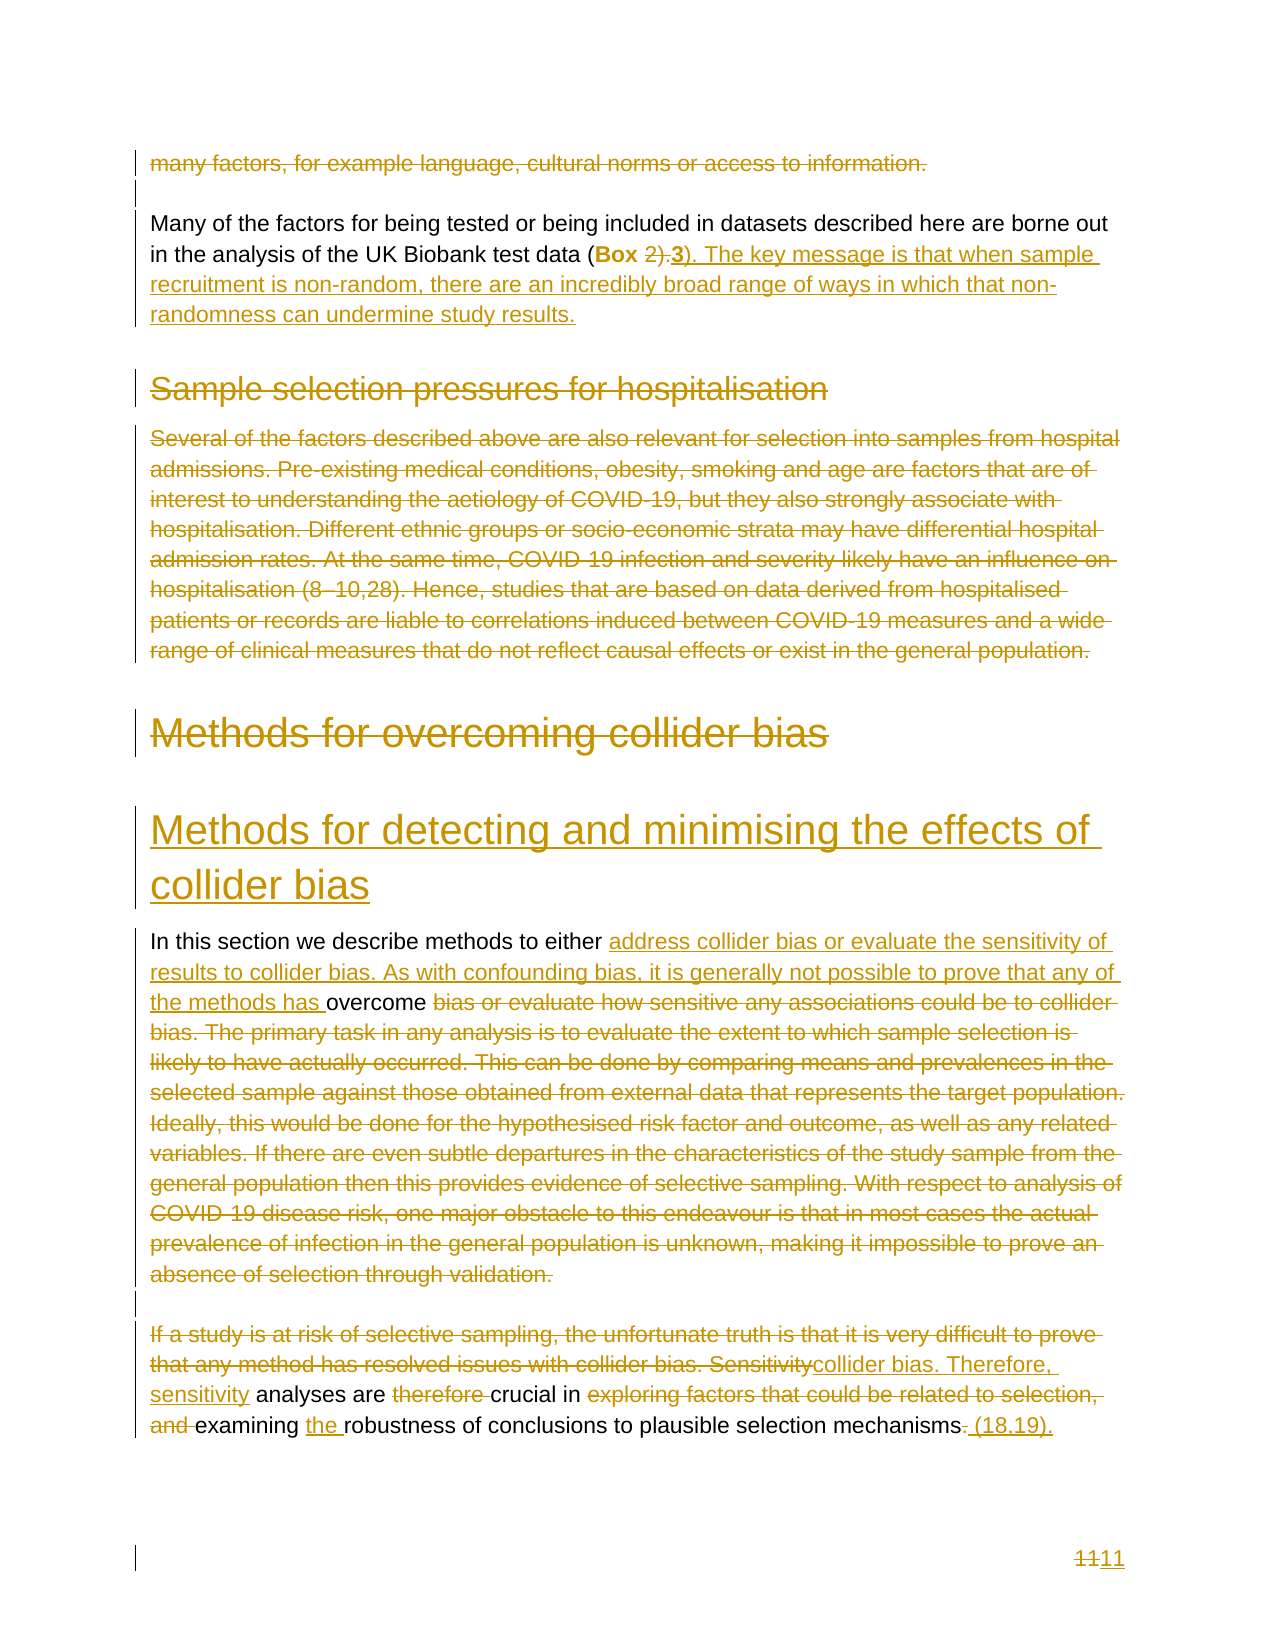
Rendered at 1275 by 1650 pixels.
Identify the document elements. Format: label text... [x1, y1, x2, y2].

text analyses are crucial in examining robustness of conclusions to plausible selection mechanisms [150, 1321, 1125, 1438]
text In this section we describe methods to either overcome [150, 1095, 1125, 1287]
text Many of the factors for being tested or being included in datasets described here are borne out in the analysis of the UK Biobank test data (Box [150, 210, 1125, 327]
text In this section we describe methods to either overcome [150, 928, 1125, 1094]
